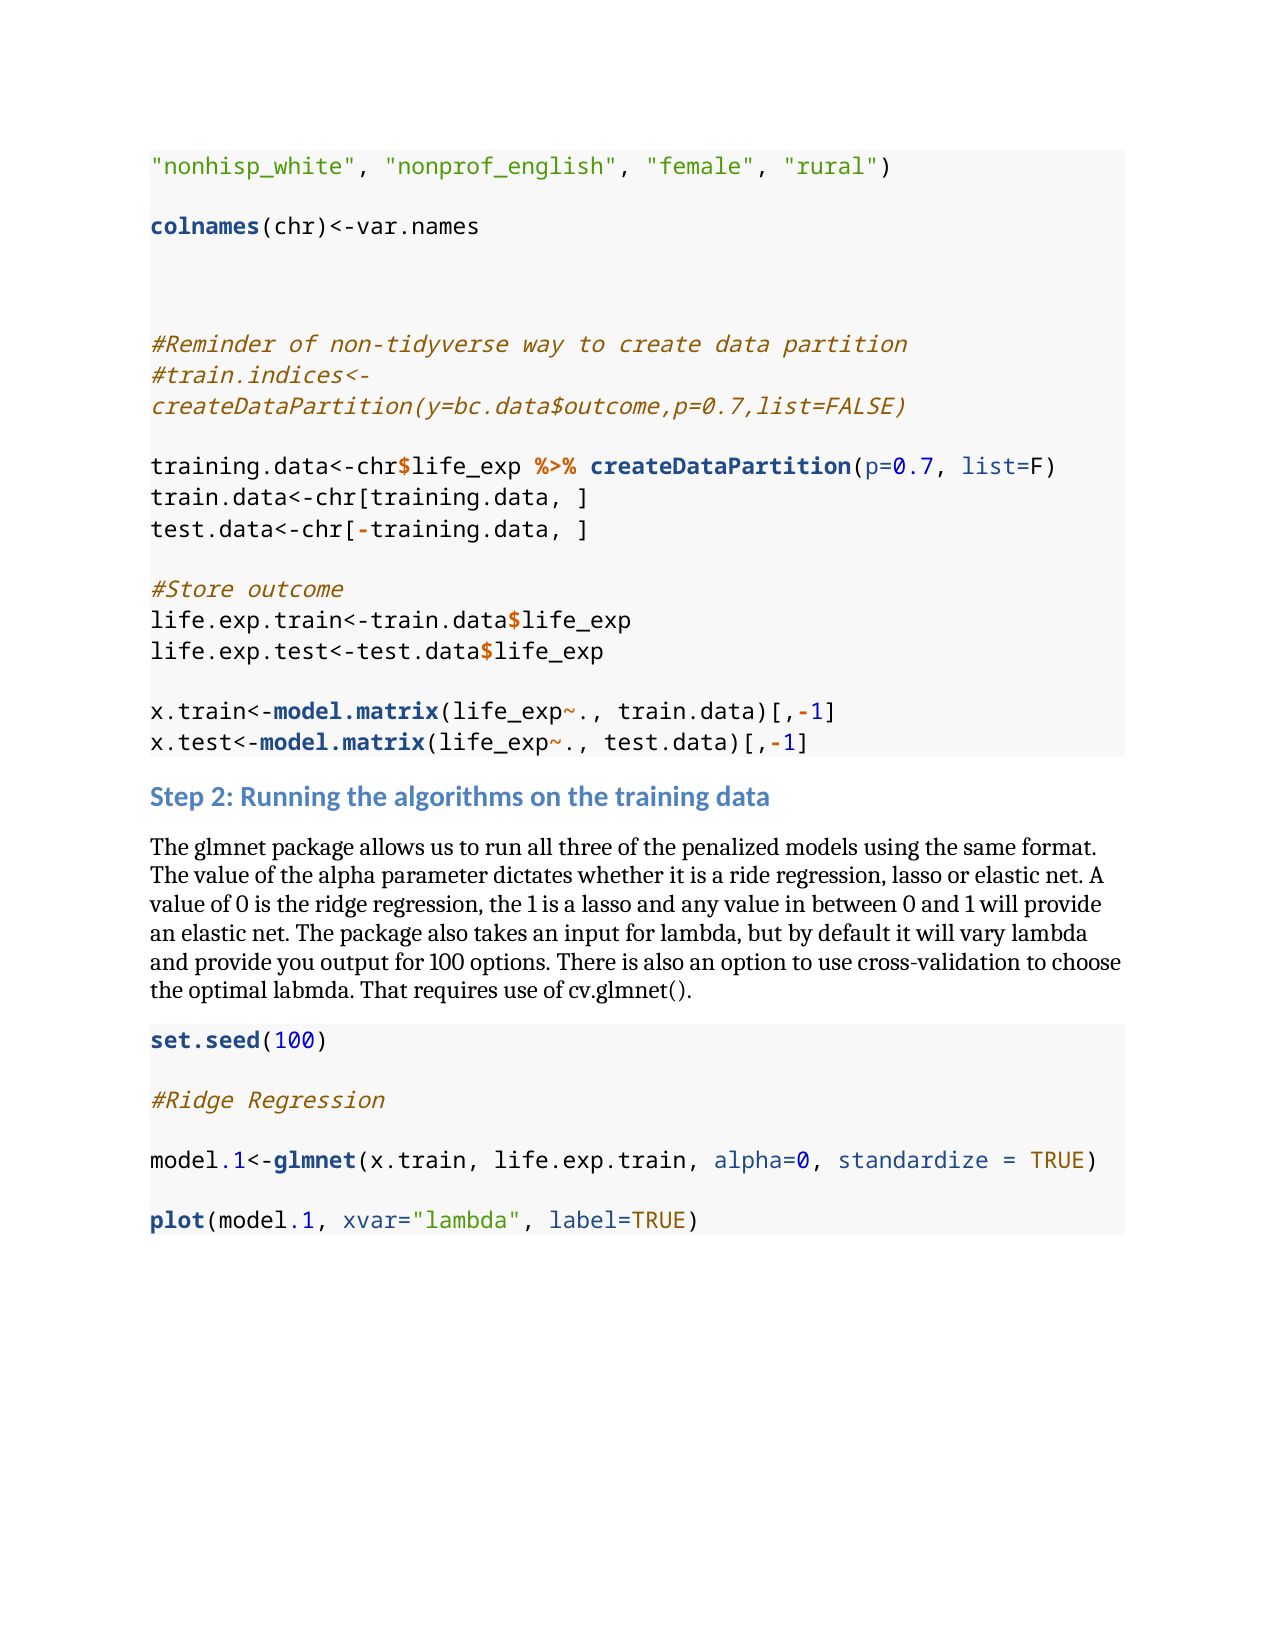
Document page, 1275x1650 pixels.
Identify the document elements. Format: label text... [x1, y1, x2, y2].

text The glmnet package allows us to run all three of the penalized models using the same format. The value of the alpha parameter dictates whether it is a ride regression, lasso or elastic net. A value of 0 is the ridge regression, the 1 is a lasso and any value in between 0 and 1 will provide an elastic net. The package also takes an input for lambda, but by default it will vary lambda and provide you output for 100 options. There is also an option to use cross-validation to choose the optimal labmda. That requires use of cv.glmnet(). [150, 833, 1125, 1005]
text set.seed(100) #Ridge Regression model.1<-glmnet(x.train, life.exp.train, alpha=0, standardize = TRUE) plot(model.1, xvar="lambda", label=TRUE) [150, 1024, 1125, 1235]
subtitle Step 2: Running the algorithms on the training data [150, 778, 1125, 814]
